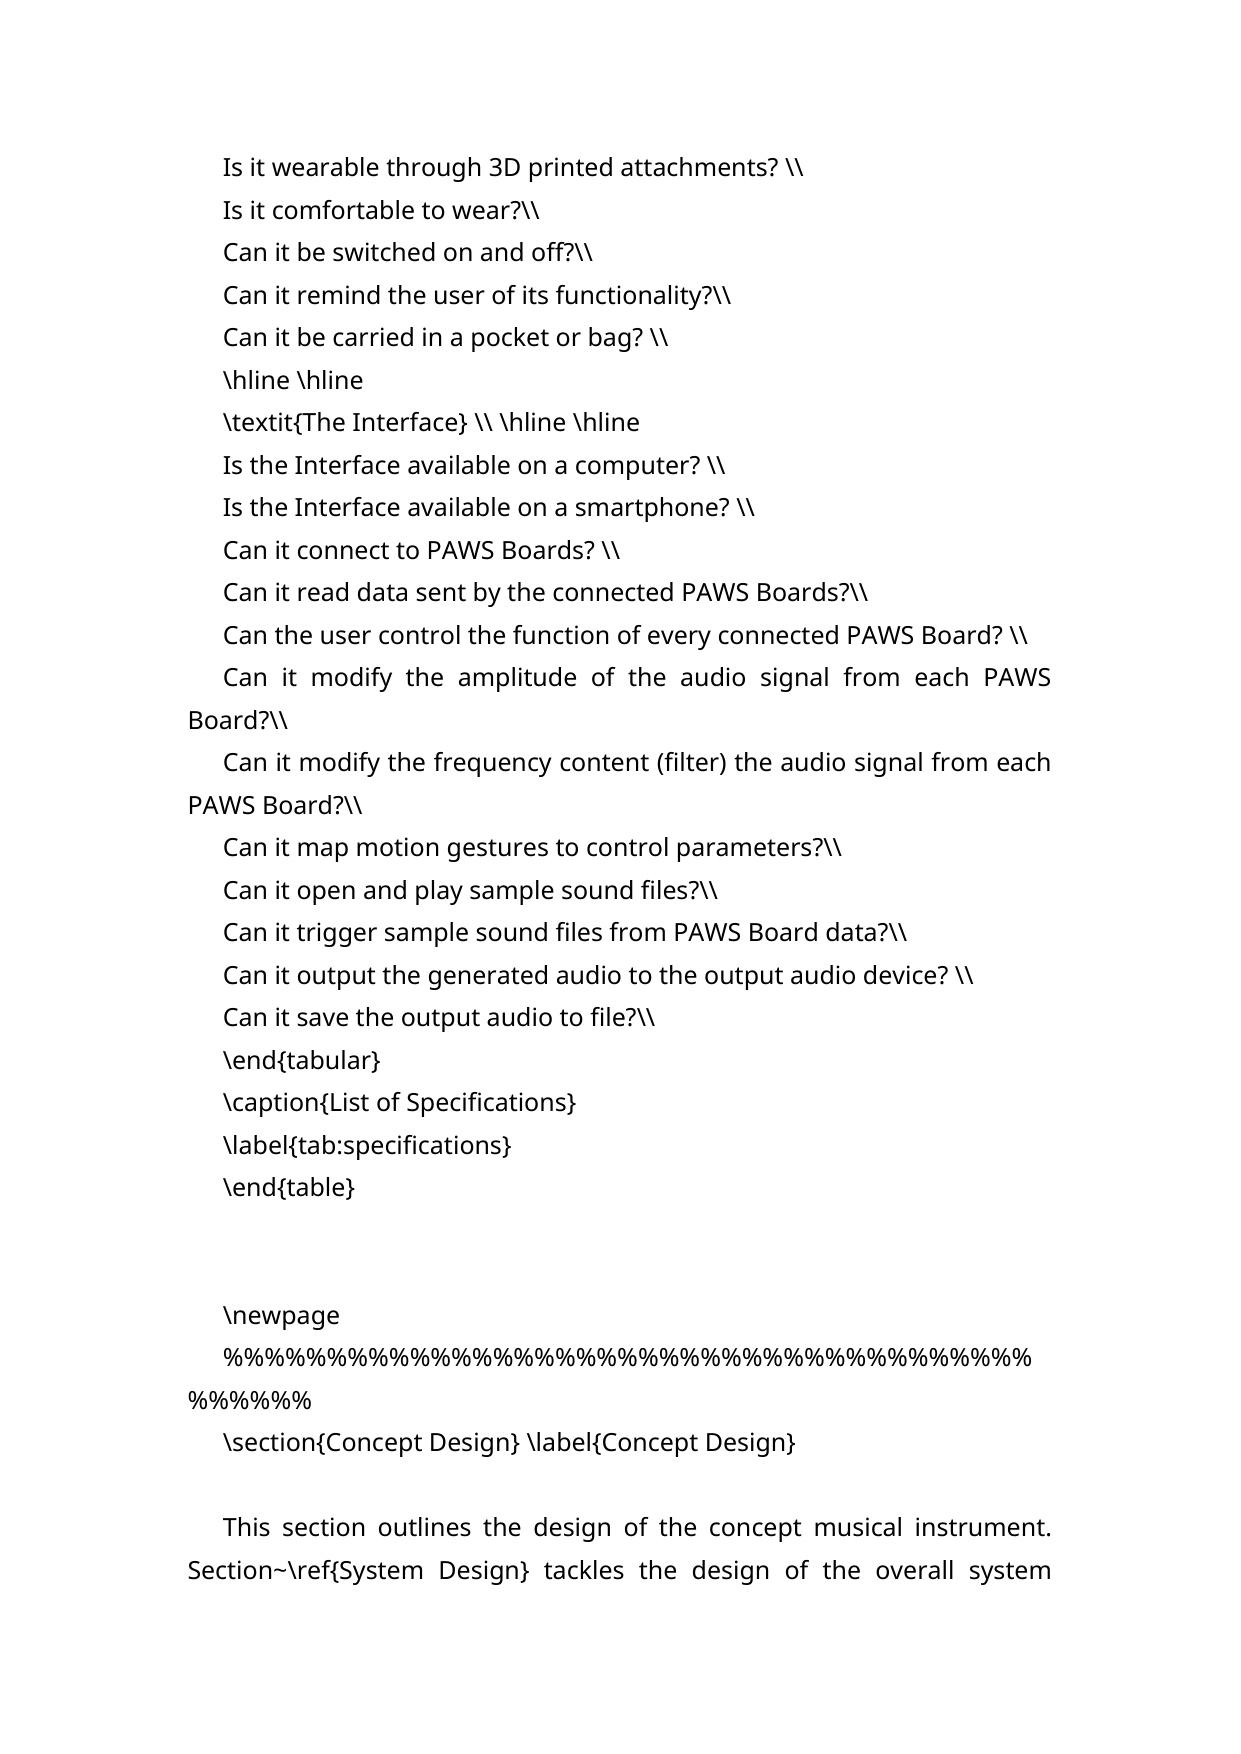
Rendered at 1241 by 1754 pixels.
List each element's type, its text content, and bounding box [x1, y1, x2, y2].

text Can it modify the amplitude of the audio signal from each PAWS Board?\\ [187, 660, 1053, 737]
text Can the user control the function of every connected PAWS Board? \\ [187, 617, 1053, 652]
text Can it be switched on and off?\\ [187, 235, 1053, 269]
text \label{tab:specifications} [187, 1127, 1053, 1162]
text Can it output the generated audio to the output audio device? \\ [187, 957, 1053, 992]
text \section{Concept Design} \label{Concept Design} [187, 1425, 1053, 1459]
text Is the Interface available on a computer? \\ [187, 447, 1053, 482]
text \end{table} [187, 1170, 1053, 1204]
text Can it connect to PAWS Boards? \\ [187, 532, 1053, 567]
text Is the Interface available on a smartphone? \\ [187, 490, 1053, 524]
text \textit{The Interface} \\ \hline \hline [187, 405, 1053, 439]
text Can it open and play sample sound files?\\ [187, 872, 1053, 907]
text Is it comfortable to wear?\\ [187, 192, 1053, 227]
text Can it trigger sample sound files from PAWS Board data?\\ [187, 915, 1053, 949]
text \hline \hline [187, 362, 1053, 397]
text Can it modify the frequency content (filter) the audio signal from each PAWS Board?\\ [187, 745, 1053, 822]
text Is it wearable through 3D printed attachments? \\ [187, 150, 1053, 184]
text Can it map motion gestures to control parameters?\\ [187, 830, 1053, 864]
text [187, 1510, 1053, 1587]
text %%%%%%%%%%%%%%%%%%%%%%%%%%%%%%%%%%%%%%%%%%%%% [187, 1340, 1053, 1417]
text \caption{List of Specifications} [187, 1085, 1053, 1119]
text Can it read data sent by the connected PAWS Boards?\\ [187, 575, 1053, 609]
text Can it be carried in a pocket or bag? \\ [187, 320, 1053, 354]
text \newpage [187, 1297, 1053, 1332]
text Can it save the output audio to file?\\ [187, 1000, 1053, 1034]
text Can it remind the user of its functionality?\\ [187, 277, 1053, 312]
text \end{tabular} [187, 1042, 1053, 1077]
